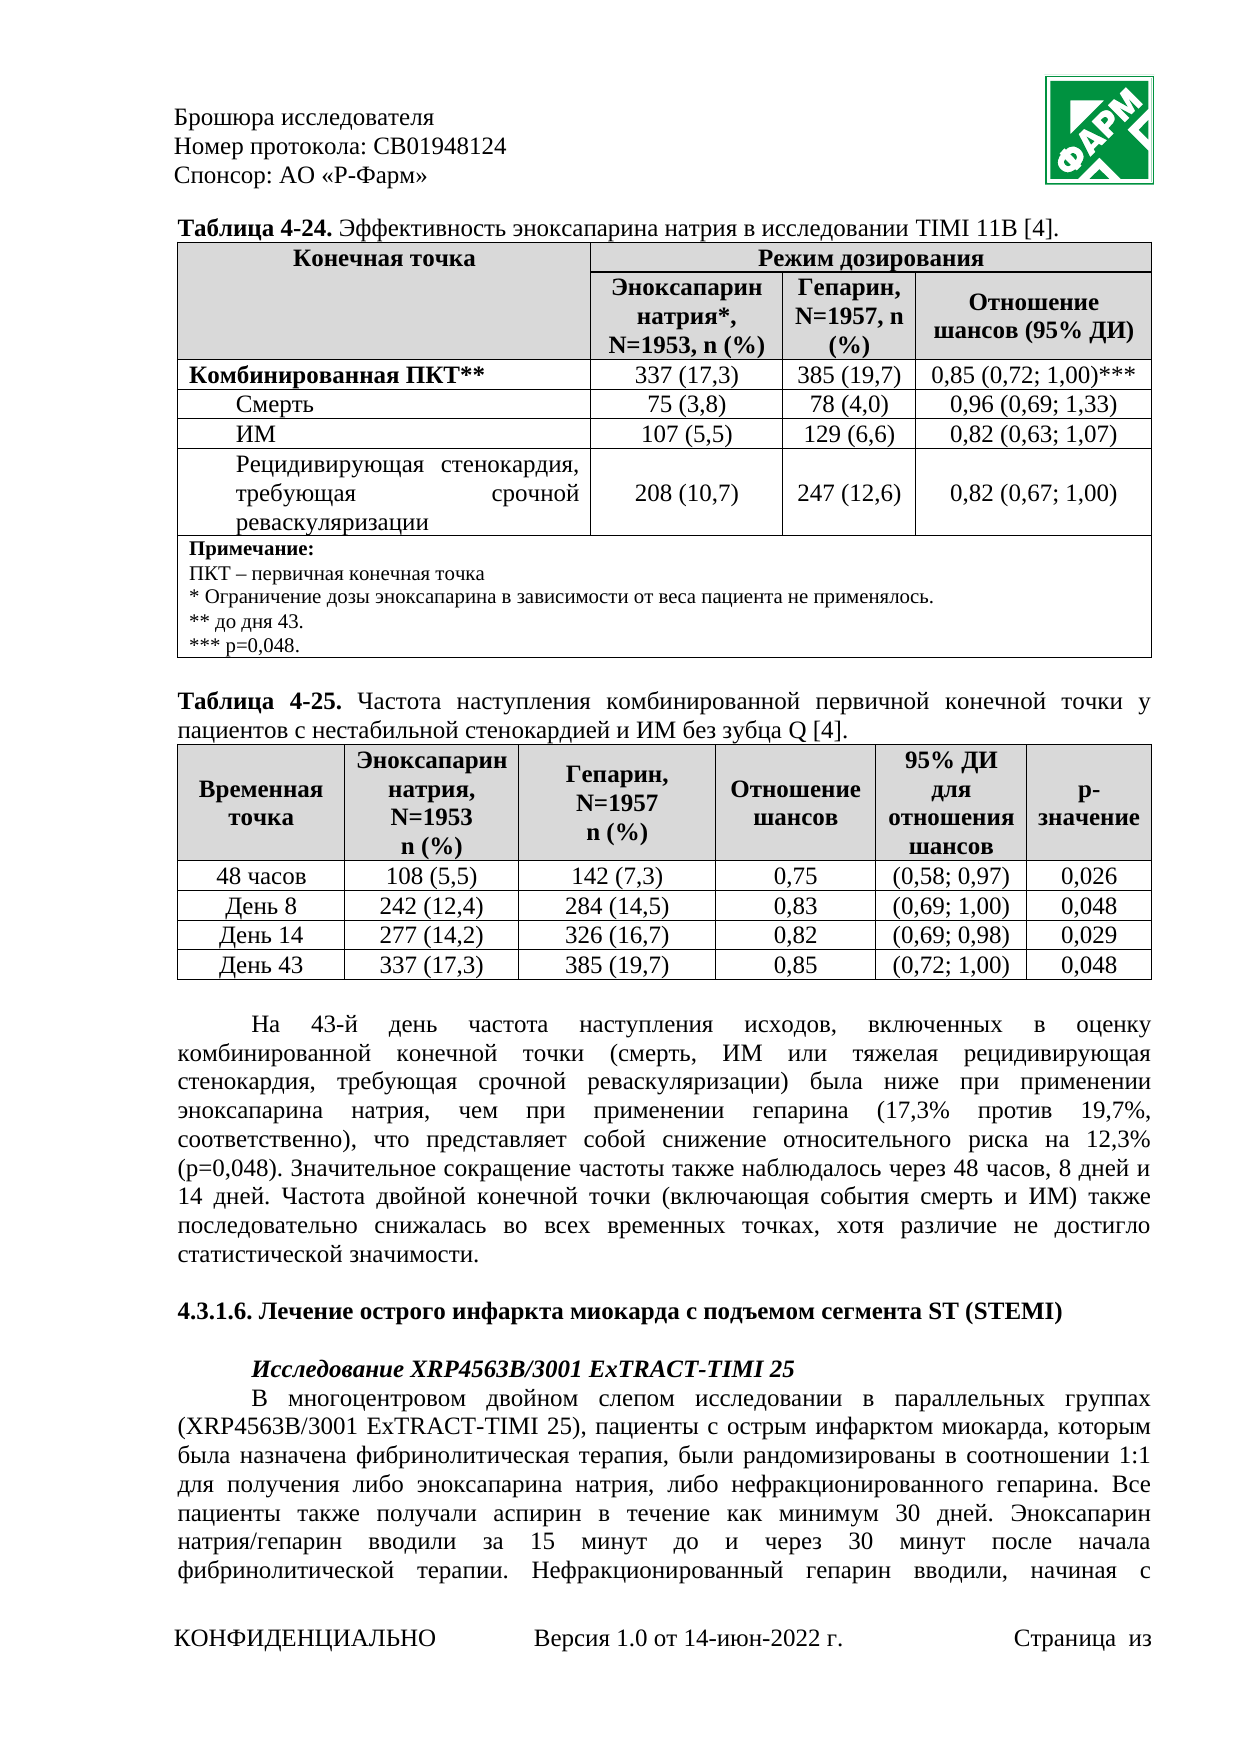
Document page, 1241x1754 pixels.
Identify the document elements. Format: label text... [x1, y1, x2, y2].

text Исследование XRP4563B/3001 ExTRACT-TIMI 25 [177, 1354, 1152, 1383]
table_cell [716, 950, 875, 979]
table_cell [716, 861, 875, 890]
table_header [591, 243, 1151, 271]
text Таблица 4-24. Эффективность эноксапарина натрия в исследовании TIMI 11B [4]. [177, 213, 1152, 242]
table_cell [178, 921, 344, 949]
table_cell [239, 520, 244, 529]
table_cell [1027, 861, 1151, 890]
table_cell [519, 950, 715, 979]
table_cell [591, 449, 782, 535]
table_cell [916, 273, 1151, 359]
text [177, 1383, 1152, 1584]
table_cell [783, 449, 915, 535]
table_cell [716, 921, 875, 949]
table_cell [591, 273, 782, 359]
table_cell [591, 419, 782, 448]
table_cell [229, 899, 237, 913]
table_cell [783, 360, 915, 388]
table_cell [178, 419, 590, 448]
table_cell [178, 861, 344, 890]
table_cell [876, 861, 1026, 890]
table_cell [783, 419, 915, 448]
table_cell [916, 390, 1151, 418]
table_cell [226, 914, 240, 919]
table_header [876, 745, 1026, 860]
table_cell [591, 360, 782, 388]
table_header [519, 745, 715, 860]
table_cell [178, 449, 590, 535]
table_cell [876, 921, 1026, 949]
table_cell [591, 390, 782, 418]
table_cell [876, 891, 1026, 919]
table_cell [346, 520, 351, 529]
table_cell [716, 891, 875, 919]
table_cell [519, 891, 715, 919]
text На 43-й день частота наступления исходов, включенных в оценку комбинированной конечной точки (смерть, ИМ или тяжелая рецидивирующая стенокардия, требующая срочной реваскуляризации) была ниже при применении эноксапарина натрия, чем при применении гепарина (17,3% против 19,7%, соответственно), что представляет собой снижение относительного риска на 12,3% (p=0,048). Значительное сокращение частоты также наблюдалось через 48 часов, 8 дней и 14 дней. Частота двойной конечной точки (включающая события смерть и ИМ) также последовательно снижалась во всех временных точках, хотя различие не достигло статистической значимости. [177, 1009, 1152, 1268]
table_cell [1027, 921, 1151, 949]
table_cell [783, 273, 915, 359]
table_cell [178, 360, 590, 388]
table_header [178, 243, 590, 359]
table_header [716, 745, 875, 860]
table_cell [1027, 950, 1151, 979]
text Таблица 4-25. Частота наступления комбинированной первичной конечной точки у пациентов с нестабильной стенокардией и ИМ без зубца Q [4]. [177, 686, 1152, 744]
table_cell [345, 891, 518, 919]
subtitle 4.3.1.6. Лечение острого инфаркта миокарда с подъемом сегмента ST (STEMI) [177, 1296, 1152, 1325]
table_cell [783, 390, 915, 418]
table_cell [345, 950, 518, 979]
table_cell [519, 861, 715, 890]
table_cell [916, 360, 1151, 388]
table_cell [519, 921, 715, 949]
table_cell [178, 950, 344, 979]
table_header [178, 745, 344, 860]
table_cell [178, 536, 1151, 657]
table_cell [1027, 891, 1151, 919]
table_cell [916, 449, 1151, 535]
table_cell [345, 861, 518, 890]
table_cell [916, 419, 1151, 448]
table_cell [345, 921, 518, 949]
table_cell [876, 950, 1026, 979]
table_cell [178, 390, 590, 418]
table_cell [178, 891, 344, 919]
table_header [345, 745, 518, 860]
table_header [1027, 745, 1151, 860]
